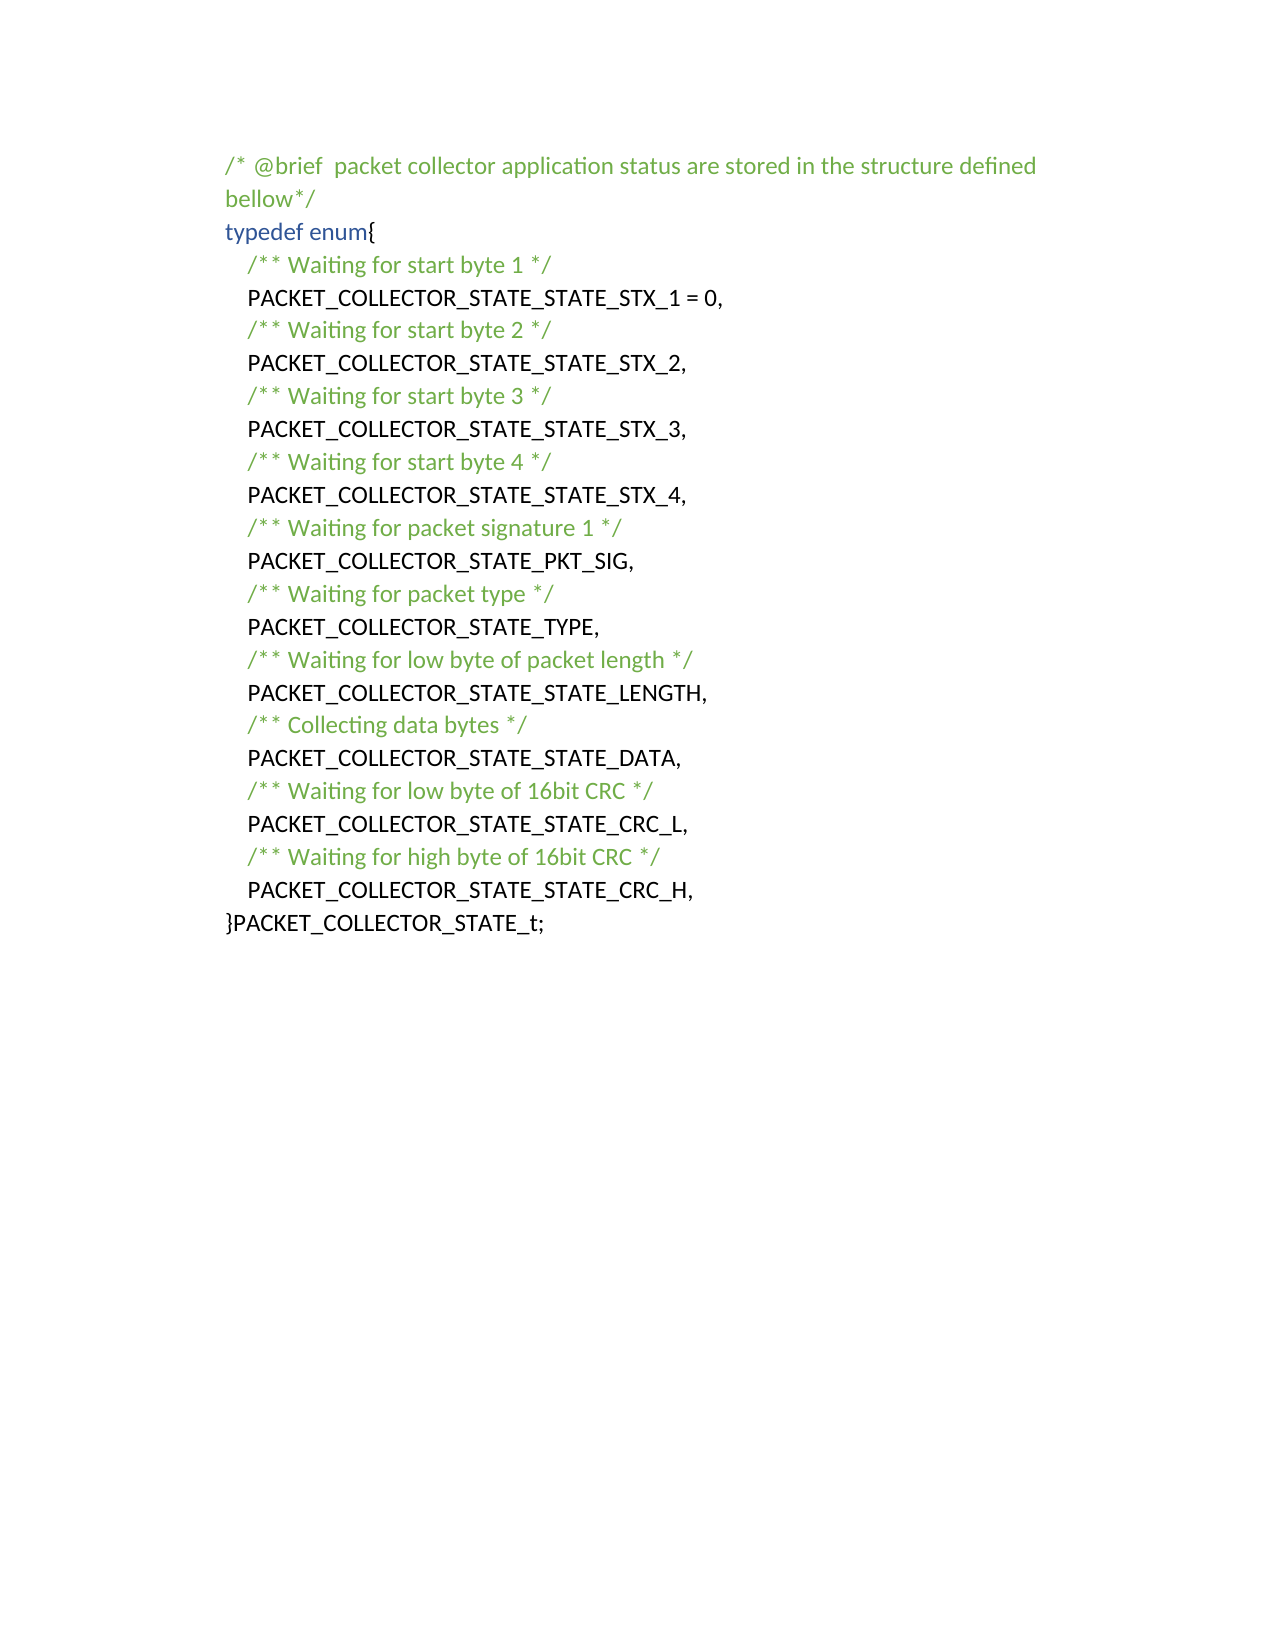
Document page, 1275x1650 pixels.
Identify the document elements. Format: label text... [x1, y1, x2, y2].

list /** Collecting data bytes */ [225, 709, 1125, 740]
list }PACKET_COLLECTOR_STATE_t; [225, 907, 1125, 938]
list /** Waiting for packet signature 1 */ [225, 512, 1125, 543]
list /** Waiting for start byte 1 */ [225, 249, 1125, 279]
list PACKET_COLLECTOR_STATE_STATE_LENGTH, [225, 677, 1125, 707]
list /** Waiting for start byte 4 */ [225, 446, 1125, 477]
list PACKET_COLLECTOR_STATE_PKT_SIG, [225, 545, 1125, 576]
list PACKET_COLLECTOR_STATE_STATE_STX_1 = 0, [225, 282, 1125, 312]
list /** Waiting for low byte of 16bit CRC */ [225, 775, 1125, 806]
list PACKET_COLLECTOR_STATE_STATE_STX_3, [225, 413, 1125, 444]
list /* @brief packet collector application status are stored in the structure defined bellow*/ [225, 150, 1125, 213]
list /** Waiting for start byte 2 */ [225, 314, 1125, 345]
list PACKET_COLLECTOR_STATE_TYPE, [225, 611, 1125, 641]
list PACKET_COLLECTOR_STATE_STATE_STX_4, [225, 479, 1125, 510]
list typedef enum{ [225, 216, 1125, 246]
list PACKET_COLLECTOR_STATE_STATE_CRC_H, [225, 874, 1125, 905]
list PACKET_COLLECTOR_STATE_STATE_DATA, [225, 742, 1125, 773]
list /** Waiting for start byte 3 */ [225, 380, 1125, 411]
list /** Waiting for low byte of packet length */ [225, 644, 1125, 674]
list /** Waiting for high byte of 16bit CRC */ [225, 841, 1125, 872]
list PACKET_COLLECTOR_STATE_STATE_STX_2, [225, 347, 1125, 378]
list /** Waiting for packet type */ [225, 578, 1125, 608]
list PACKET_COLLECTOR_STATE_STATE_CRC_L, [225, 808, 1125, 839]
